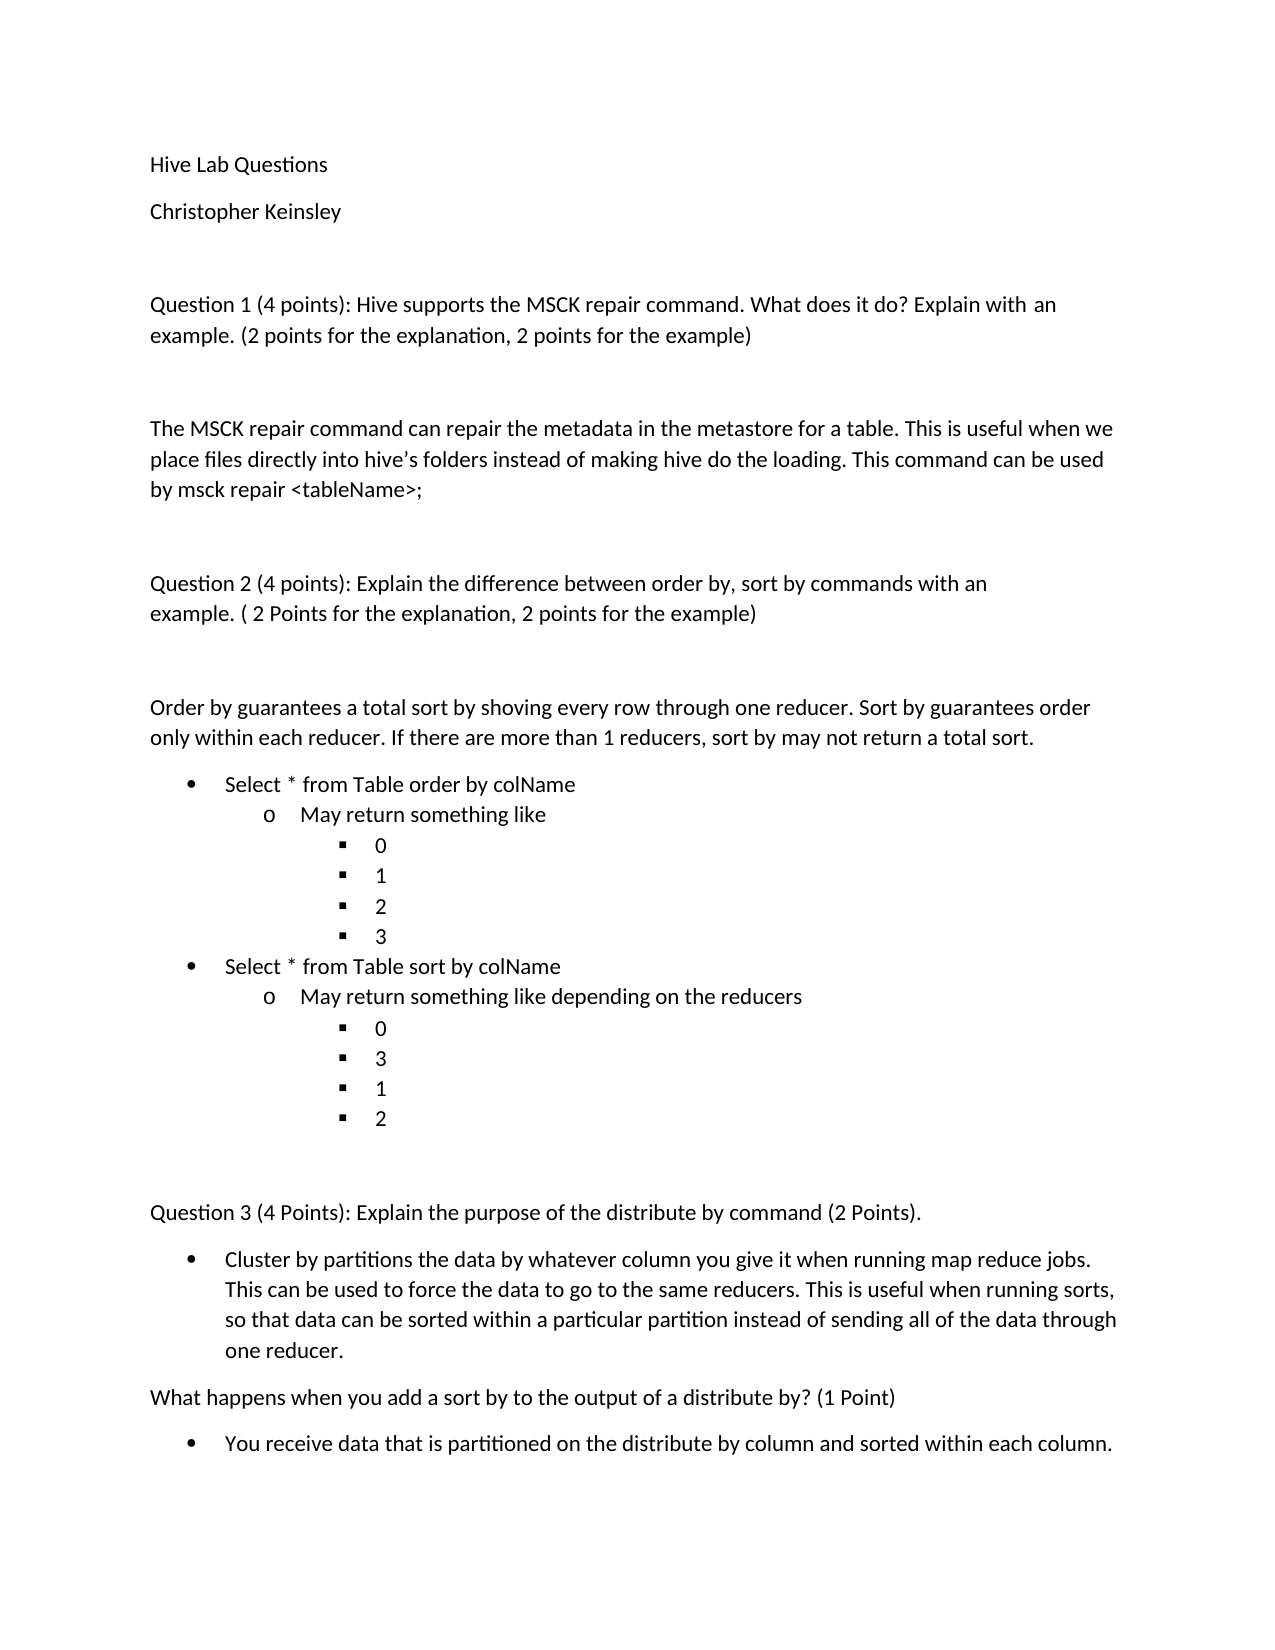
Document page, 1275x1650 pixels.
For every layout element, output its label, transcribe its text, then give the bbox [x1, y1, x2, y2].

text Hive Lab Questions [150, 150, 1125, 178]
list May return something like depending on the reducers [262, 982, 1125, 1012]
list Cluster by partitions the data by whatever column you give it when running map reduce jobs. This can be used to force the data to go to the same reducers. This is useful when running sorts, so that data can be sorted within a particular partition instead of sending all of the data through one reducer. [187, 1245, 1125, 1364]
list You receive data that is partitioned on the distribute by column and sorted within each column. [187, 1429, 1125, 1458]
list 0 [337, 1014, 1125, 1042]
text Question 3 (4 Points): Explain the purpose of the distribute by command (2 Points). [150, 1198, 1125, 1226]
list Select * from Table sort by colName [187, 952, 1125, 980]
text The MSCK repair command can repair the metadata in the metastore for a table. This is useful when we place files directly into hive’s folders instead of making hive do the loading. This command can be used by msck repair <tableName>; [150, 414, 1125, 503]
text Question 1 (4 points): Hive supports the MSCK repair command. What does it do? Explain with​ ​an​ ​example.​ ​(2​ ​points​ ​for​ ​the​ ​explanation,​ ​2​ ​points​ ​for​ ​the​ ​example) [150, 291, 1125, 349]
text Order by guarantees a total sort by shoving every row through one reducer. Sort by guarantees order only within each reducer. If there are more than 1 reducers, sort by may not return a total sort. [150, 693, 1125, 751]
text Question 2 (4 points): Explain the difference between order by, sort by commands with an example.​ ​(​ ​2​ ​Points​ ​for​ ​the​ ​explanation,​ ​2​ ​points​ ​for​ ​the​ ​example) [150, 569, 1125, 627]
list 3 [337, 1044, 1125, 1072]
list May return something like [262, 800, 1125, 829]
list 2 [337, 1104, 1125, 1133]
list 1 [337, 1074, 1125, 1102]
list 1 [337, 862, 1125, 890]
list 0 [337, 831, 1125, 859]
list Select * from Table order by colName [187, 770, 1125, 798]
list 2 [337, 892, 1125, 920]
list 3 [337, 922, 1125, 950]
text What happens when you add a sort by to the output of a distribute by? (1 Point) [150, 1383, 1125, 1411]
text Christopher Keinsley [150, 197, 1125, 225]
